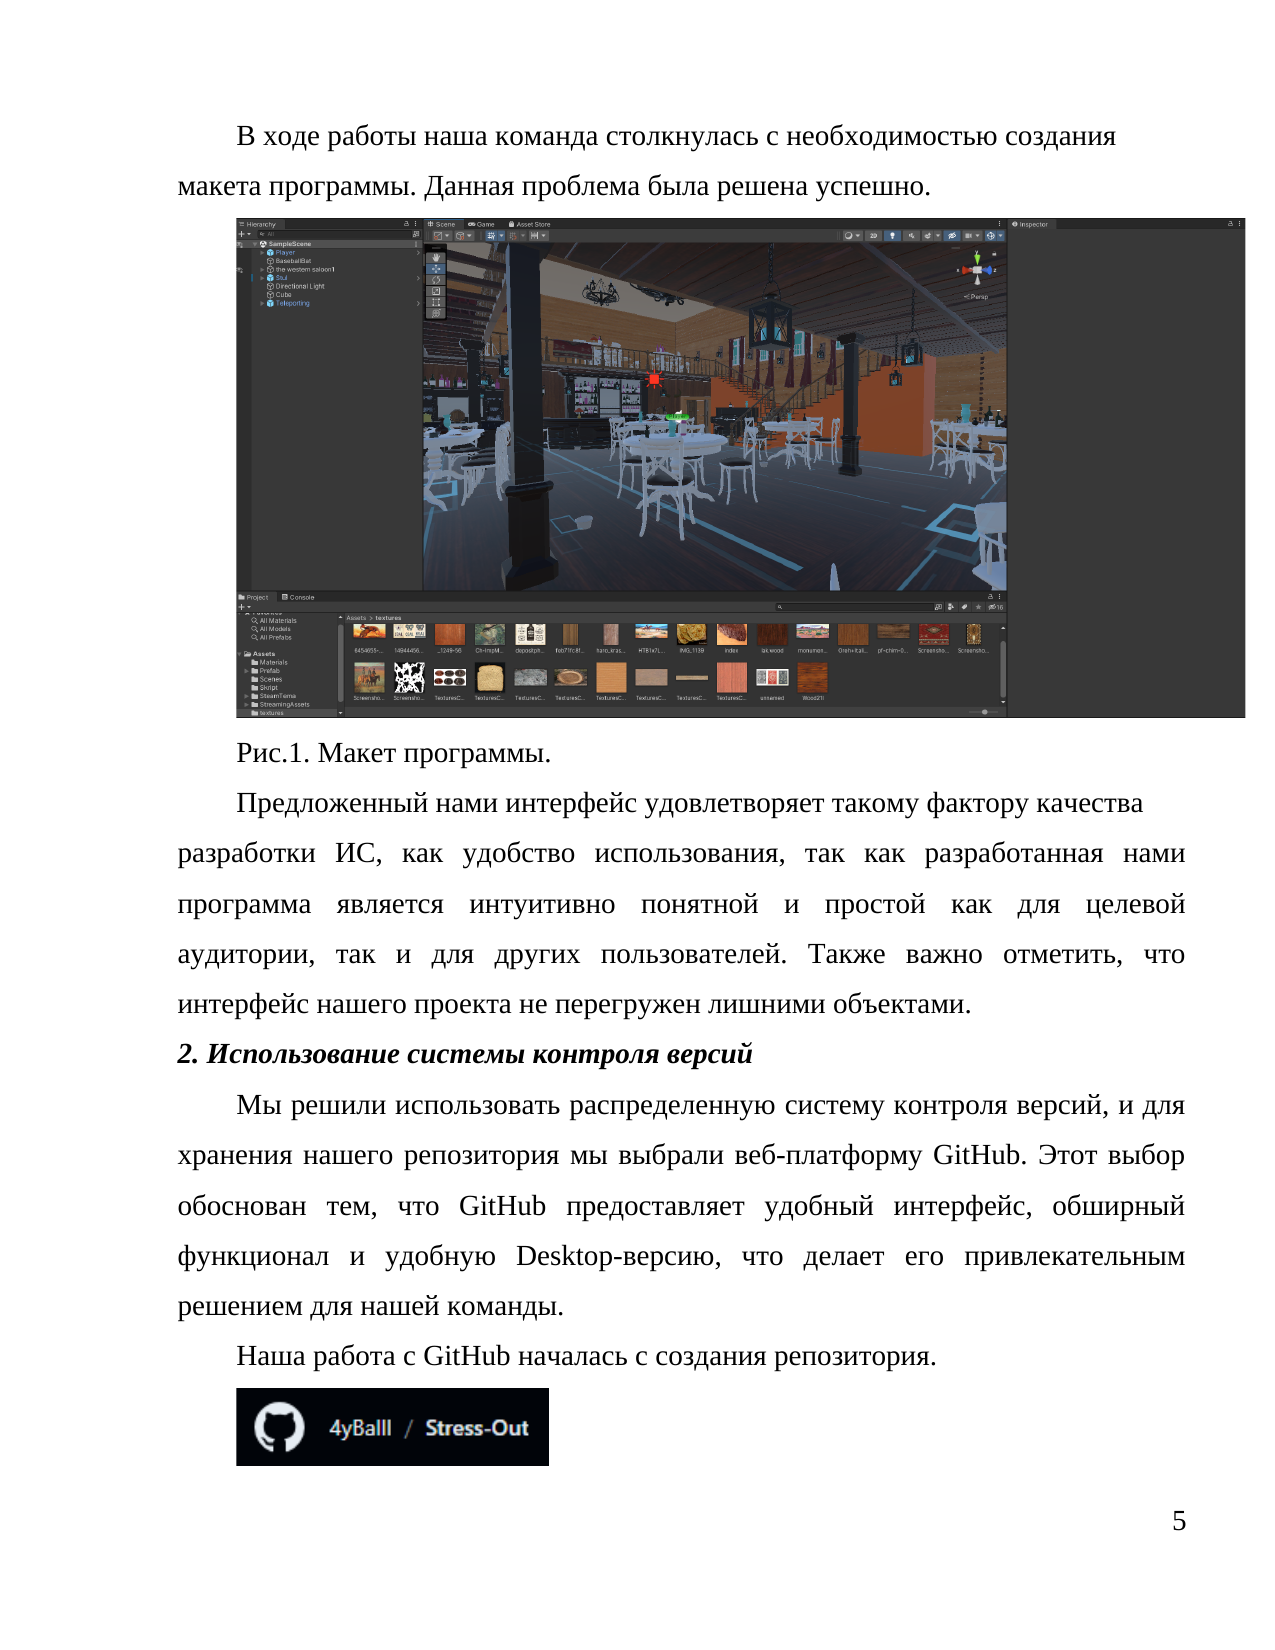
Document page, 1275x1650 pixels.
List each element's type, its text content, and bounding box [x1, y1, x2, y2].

text разработки ИС, как удобство использования, так как разработанная нами программа является интуитивно понятной и простой как для целевой аудитории, так и для других пользователей. Также важно отметить, что интерфейс нашего проекта не перегружен лишними объектами. [177, 835, 1186, 1020]
picture [236, 1388, 549, 1466]
text Рис.1. Макет программы. [236, 735, 1186, 768]
text Предложенный нами интерфейс удовлетворяет такому фактору качества [236, 785, 1186, 819]
text В ходе работы наша команда столкнулась с необходимостью создания [236, 118, 1186, 152]
picture [236, 218, 1246, 718]
text макета программы. Данная проблема была решена успешно. [177, 168, 1186, 202]
text Наша работа с GitHub началась с создания репозитория. [177, 1338, 1186, 1372]
text Мы решили использовать распределенную систему контроля версий, и для хранения нашего репозитория мы выбрали веб-платформу GitHub. Этот выбор обоснован тем, что GitHub предоставляет удобный интерфейс, обширный функционал и удобную Desktop-версию, что делает его привлекательным решением для нашей команды. [177, 1087, 1186, 1322]
subtitle 2. Использование системы контроля версий [177, 1037, 1186, 1070]
